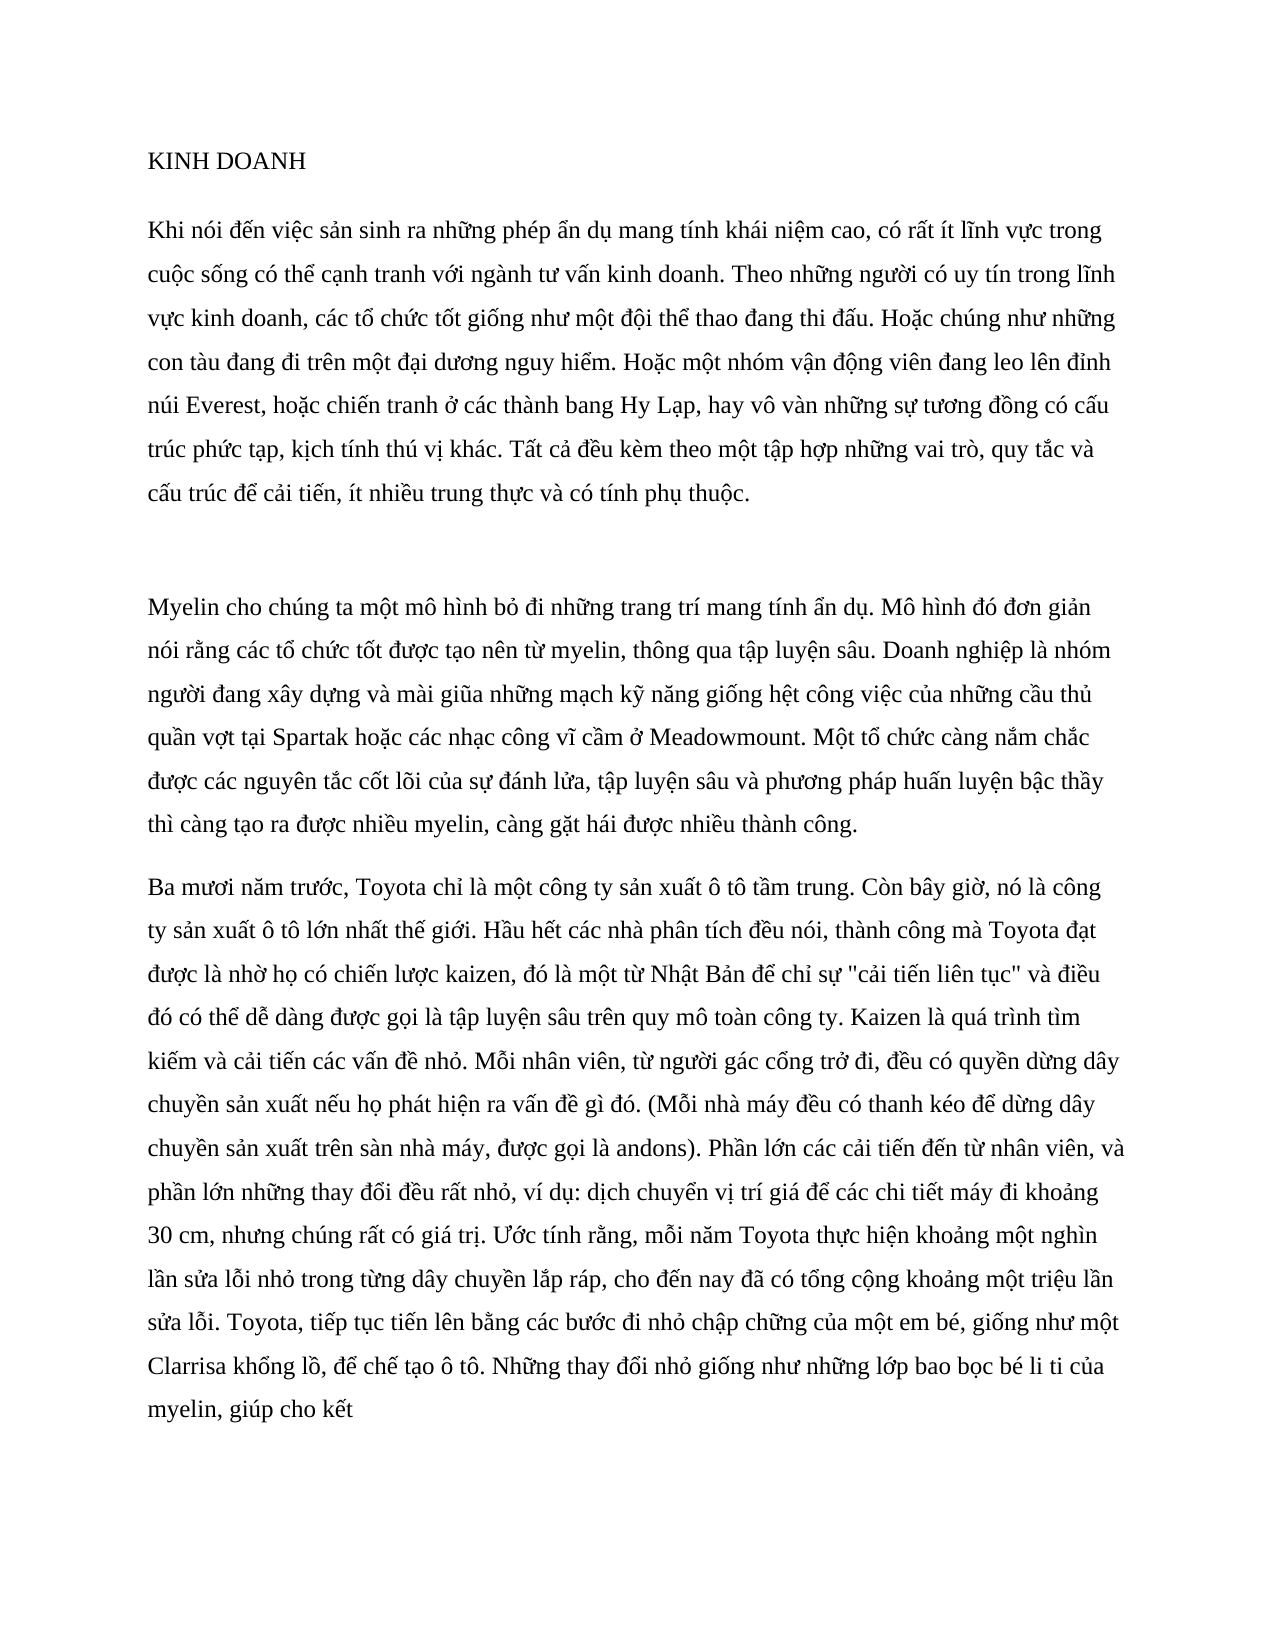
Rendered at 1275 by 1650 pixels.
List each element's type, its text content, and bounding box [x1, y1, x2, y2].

text Myelin cho chúng ta một mô hình bỏ đi những trang trí mang tính ẩn dụ. Mô hình đó đơn giản nói rằng các tổ chức tốt được tạo nên từ myelin, thông qua tập luyện sâu. Doanh nghiệp là nhóm người đang xây dựng và mài giũa những mạch kỹ năng giống hệt công việc của những cầu thủ quần vợt tại Spartak hoặc các nhạc công vĩ cầm ở Meadowmount. Một tổ chức càng nắm chắc được các nguyên tắc cốt lõi của sự đánh lửa, tập luyện sâu và phương pháp huấn luyện bậc thầy thì càng tạo ra được nhiều myelin, càng gặt hái được nhiều thành công. [147, 580, 1125, 842]
text Khi nói đến việc sản sinh ra những phép ẩn dụ mang tính khái niệm cao, có rất ít lĩnh vực trong cuộc sống có thể cạnh tranh với ngành tư vấn kinh doanh. Theo những người có uy tín trong lĩnh vực kinh doanh, các tổ chức tốt giống như một đội thể thao đang thi đấu. Hoặc chúng như những con tàu đang đi trên một đại dương nguy hiểm. Hoặc một nhóm vận động viên đang leo lên đỉnh núi Everest, hoặc chiến tranh ở các thành bang Hy Lạp, hay vô vàn những sự tương đồng có cấu trúc phức tạp, kịch tính thú vị khác. Tất cả đều kèm theo một tập hợp những vai trò, quy tắc và cấu trúc để cải tiến, ít nhiều trung thực và có tính phụ thuộc. [147, 203, 1125, 511]
text KINH DOANH [147, 149, 306, 174]
text Ba mươi năm trước, Toyota chỉ là một công ty sản xuất ô tô tầm trung. Còn bây giờ, nó là công ty sản xuất ô tô lớn nhất thế giới. Hầu hết các nhà phân tích đều nói, thành công mà Toyota đạt được là nhờ họ có chiến lược kaizen, đó là một từ Nhật Bản để chỉ sự "cải tiến liên tục" và điều đó có thể dễ dàng được gọi là tập luyện sâu trên quy mô toàn công ty. Kaizen là quá trình tìm kiếm và cải tiến các vấn đề nhỏ. Mỗi nhân viên, từ người gác cổng trở đi, đều có quyền dừng dây chuyền sản xuất nếu họ phát hiện ra vấn đề gì đó. (Mỗi nhà máy đều có thanh kéo để dừng dây chuyền sản xuất trên sàn nhà máy, được gọi là andons). Phần lớn các cải tiến đến từ nhân viên, và phần lớn những thay đổi đều rất nhỏ, ví dụ: dịch chuyển vị trí giá để các chi tiết máy đi khoảng 30 cm, nhưng chúng rất có giá trị. Ước tính rằng, mỗi năm Toyota thực hiện khoảng một nghìn lần sửa lỗi nhỏ trong từng dây chuyền lắp ráp, cho đến nay đã có tổng cộng khoảng một triệu lần sửa lỗi. Toyota, tiếp tục tiến lên bằng các bước đi nhỏ chập chững của một em bé, giống như một Clarrisa khổng lồ, để chế tạo ô tô. Những thay đổi nhỏ giống như những lớp bao bọc bé li ti của myelin, giúp cho kết [147, 860, 1125, 1426]
